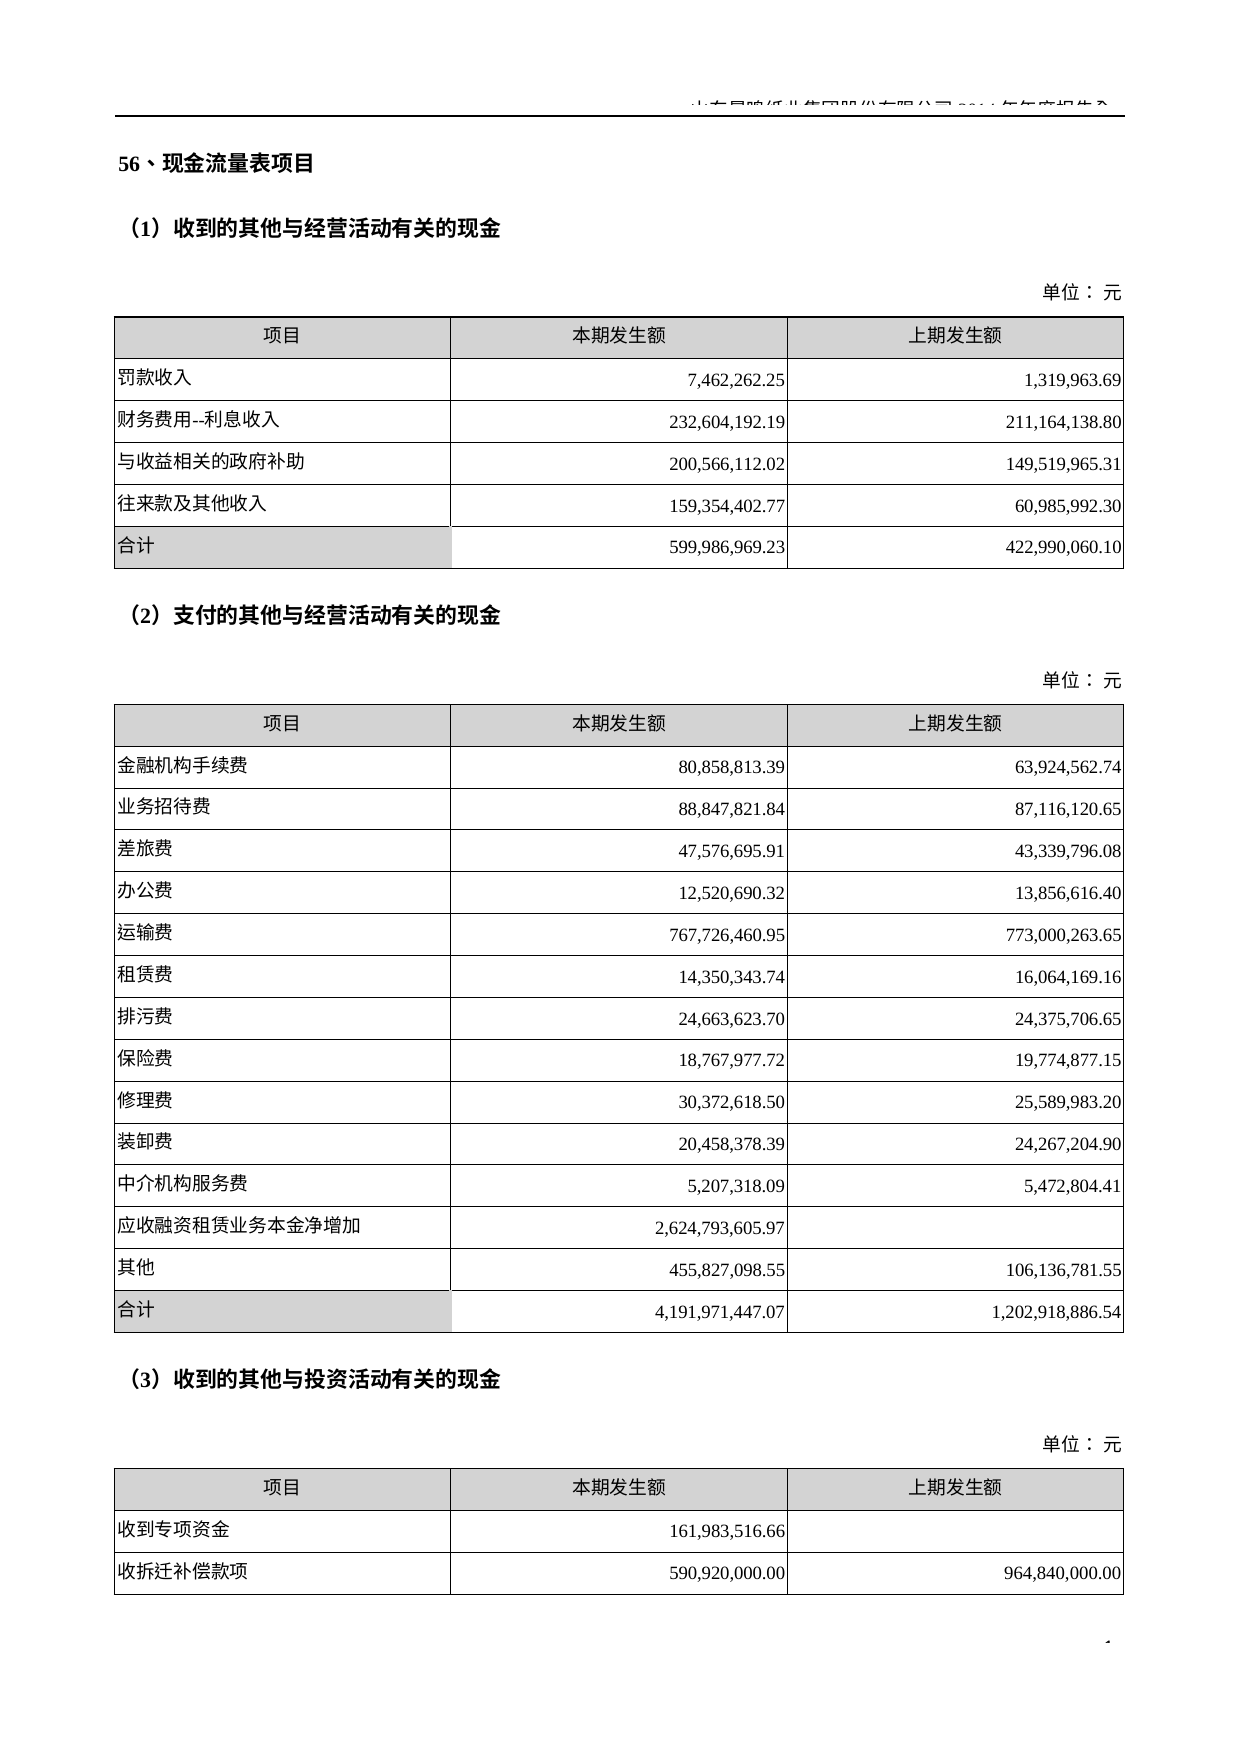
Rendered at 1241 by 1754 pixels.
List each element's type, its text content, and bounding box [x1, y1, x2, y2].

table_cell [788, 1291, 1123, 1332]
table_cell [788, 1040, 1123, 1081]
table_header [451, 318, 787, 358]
text 单位： 元 [102, 1431, 1122, 1457]
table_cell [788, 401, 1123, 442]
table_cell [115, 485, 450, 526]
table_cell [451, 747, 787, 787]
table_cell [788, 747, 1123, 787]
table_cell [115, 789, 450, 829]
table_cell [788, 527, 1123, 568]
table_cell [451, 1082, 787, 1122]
text 单位： 元 [102, 667, 1122, 692]
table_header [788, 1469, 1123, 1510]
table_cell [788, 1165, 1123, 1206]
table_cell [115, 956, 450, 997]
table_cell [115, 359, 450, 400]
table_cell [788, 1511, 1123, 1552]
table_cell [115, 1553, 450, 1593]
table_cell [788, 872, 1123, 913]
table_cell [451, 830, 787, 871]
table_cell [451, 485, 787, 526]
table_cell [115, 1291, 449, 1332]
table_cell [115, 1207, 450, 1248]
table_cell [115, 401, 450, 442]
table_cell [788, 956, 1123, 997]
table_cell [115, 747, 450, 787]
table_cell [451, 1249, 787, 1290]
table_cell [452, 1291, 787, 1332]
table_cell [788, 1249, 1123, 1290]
subtitle 56、现金流量表项目 [118, 148, 1123, 177]
subtitle （2）支付的其他与经营活动有关的现金 [118, 600, 1123, 629]
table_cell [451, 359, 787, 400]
text 单位： 元 [102, 280, 1122, 305]
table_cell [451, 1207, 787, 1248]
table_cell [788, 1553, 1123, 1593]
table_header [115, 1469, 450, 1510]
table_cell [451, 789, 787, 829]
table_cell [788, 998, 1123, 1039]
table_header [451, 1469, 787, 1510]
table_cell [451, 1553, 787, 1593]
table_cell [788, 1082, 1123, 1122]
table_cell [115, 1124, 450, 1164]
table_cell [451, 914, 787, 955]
subtitle （1）收到的其他与经营活动有关的现金 [118, 212, 1123, 242]
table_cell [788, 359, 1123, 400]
subtitle （3）收到的其他与投资活动有关的现金 [118, 1364, 1123, 1394]
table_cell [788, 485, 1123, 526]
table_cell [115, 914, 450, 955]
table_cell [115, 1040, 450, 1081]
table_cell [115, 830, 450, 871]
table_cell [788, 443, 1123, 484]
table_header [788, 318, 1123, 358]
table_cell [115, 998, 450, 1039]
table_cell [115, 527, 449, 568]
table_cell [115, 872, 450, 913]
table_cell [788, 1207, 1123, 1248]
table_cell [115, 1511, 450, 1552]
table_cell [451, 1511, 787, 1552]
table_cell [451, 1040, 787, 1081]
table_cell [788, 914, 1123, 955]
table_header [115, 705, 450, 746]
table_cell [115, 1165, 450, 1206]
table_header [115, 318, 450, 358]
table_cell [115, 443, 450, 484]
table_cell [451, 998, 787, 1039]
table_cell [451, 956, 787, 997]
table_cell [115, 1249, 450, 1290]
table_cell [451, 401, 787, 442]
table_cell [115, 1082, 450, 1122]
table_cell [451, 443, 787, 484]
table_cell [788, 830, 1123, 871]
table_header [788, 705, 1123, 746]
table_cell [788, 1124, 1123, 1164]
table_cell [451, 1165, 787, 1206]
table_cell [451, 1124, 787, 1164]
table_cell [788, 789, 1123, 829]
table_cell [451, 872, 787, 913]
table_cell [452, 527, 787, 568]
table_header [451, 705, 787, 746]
